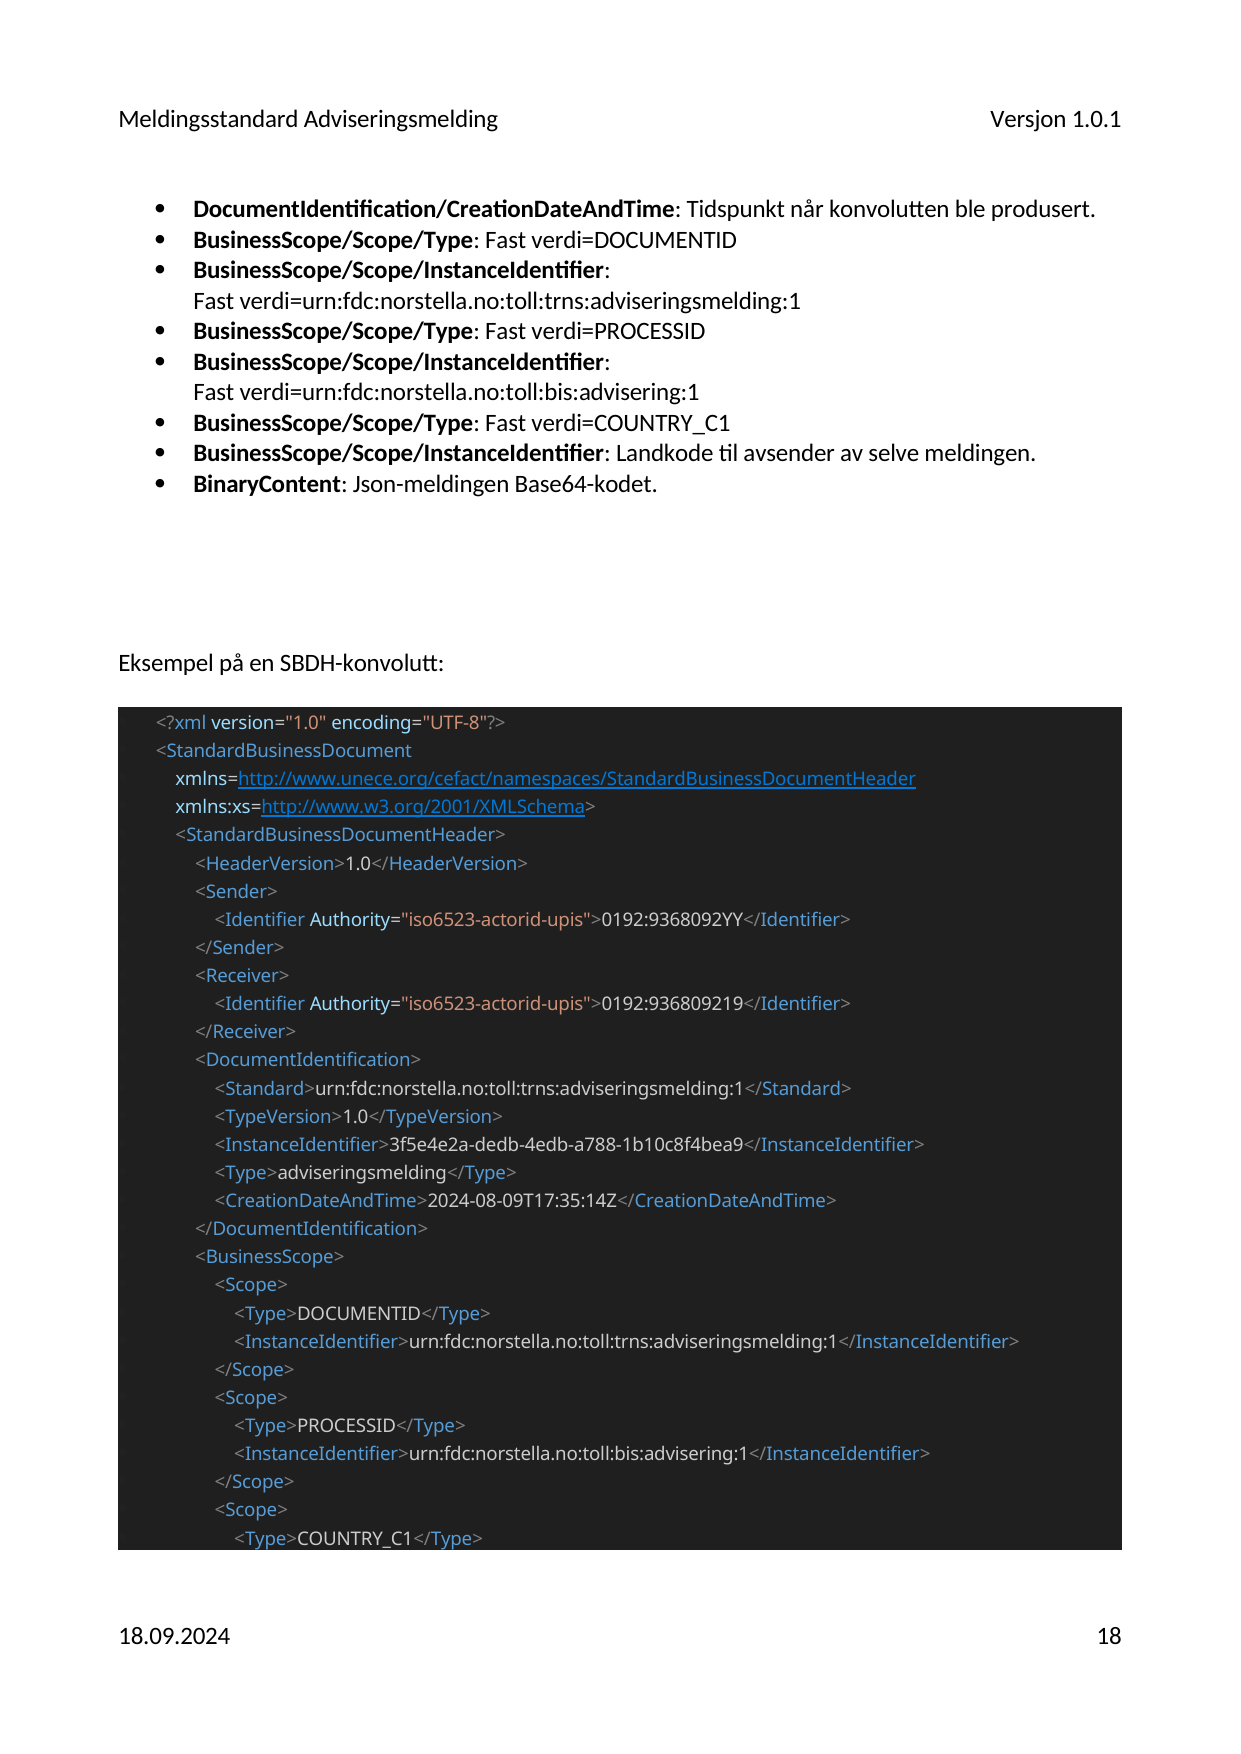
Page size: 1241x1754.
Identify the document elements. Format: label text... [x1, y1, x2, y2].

list BusinessScope/Scope/Type: Fast verdi=COUNTRY_C1 [156, 407, 1122, 437]
text Eksempel på en SBDH-konvolutt: [118, 647, 1122, 677]
list <?xml version="1.0" encoding="UTF-8"?> [118, 707, 1122, 735]
list <Type>PROCESSID</Type> [118, 1410, 1122, 1438]
list </Sender> [118, 932, 1122, 960]
list <HeaderVersion>1.0</HeaderVersion> [118, 847, 1122, 875]
list </Scope> [118, 1466, 1122, 1494]
list <BusinessScope> [118, 1241, 1122, 1269]
list </Receiver> [118, 1016, 1122, 1044]
list BusinessScope/Scope/Type: Fast verdi=PROCESSID [156, 315, 1122, 346]
list <StandardBusinessDocumentHeader> [118, 819, 1122, 847]
list BusinessScope/Scope/Type: Fast verdi=DOCUMENTID [156, 224, 1122, 254]
list <Type>adviseringsmelding</Type> [118, 1157, 1122, 1185]
list <InstanceIdentifier>urn:fdc:norstella.no:toll:trns:adviseringsmelding:1</InstanceIdentifier> [118, 1325, 1122, 1353]
list BusinessScope/Scope/InstanceIdentifier: Fast verdi=urn:fdc:norstella.no:toll:bis:advisering:1 [156, 346, 1122, 407]
list <StandardBusinessDocument [118, 735, 1122, 763]
list <Type>DOCUMENTID</Type> [118, 1297, 1122, 1325]
list </Scope> [118, 1353, 1122, 1382]
list <Scope> [118, 1269, 1122, 1297]
list <CreationDateAndTime>2024-08-09T17:35:14Z</CreationDateAndTime> [118, 1185, 1122, 1213]
list <TypeVersion>1.0</TypeVersion> [118, 1100, 1122, 1128]
list <Standard>urn:fdc:norstella.no:toll:trns:adviseringsmelding:1</Standard> [118, 1072, 1122, 1100]
list DocumentIdentification/CreationDateAndTime: Tidspunkt når konvolutten ble produsert. [156, 193, 1122, 224]
list <Receiver> [118, 960, 1122, 988]
list BusinessScope/Scope/InstanceIdentifier: Fast verdi=urn:fdc:norstella.no:toll:trns:adviseringsmelding:1 [156, 254, 1122, 315]
list BinaryContent: Json-meldingen Base64-kodet. [156, 468, 1122, 498]
list </DocumentIdentification> [118, 1213, 1122, 1241]
list <Type>COUNTRY_C1</Type> [118, 1522, 1122, 1550]
list <InstanceIdentifier>3f5e4e2a-dedb-4edb-a788-1b10c8f4bea9</InstanceIdentifier> [118, 1128, 1122, 1157]
list BusinessScope/Scope/InstanceIdentifier: Landkode til avsender av selve meldingen. [156, 437, 1122, 468]
list <Scope> [118, 1494, 1122, 1522]
list xmlns=http://www.unece.org/cefact/namespaces/StandardBusinessDocumentHeader [118, 763, 1122, 791]
list <Identifier Authority="iso6523-actorid-upis">0192:936809219</Identifier> [118, 988, 1122, 1016]
list <DocumentIdentification> [118, 1044, 1122, 1072]
list <Scope> [118, 1382, 1122, 1410]
list <Sender> [118, 875, 1122, 903]
list xmlns:xs=http://www.w3.org/2001/XMLSchema> [118, 791, 1122, 819]
list <InstanceIdentifier>urn:fdc:norstella.no:toll:bis:advisering:1</InstanceIdentifier> [118, 1438, 1122, 1466]
list <Identifier Authority="iso6523-actorid-upis">0192:9368092YY</Identifier> [118, 903, 1122, 932]
